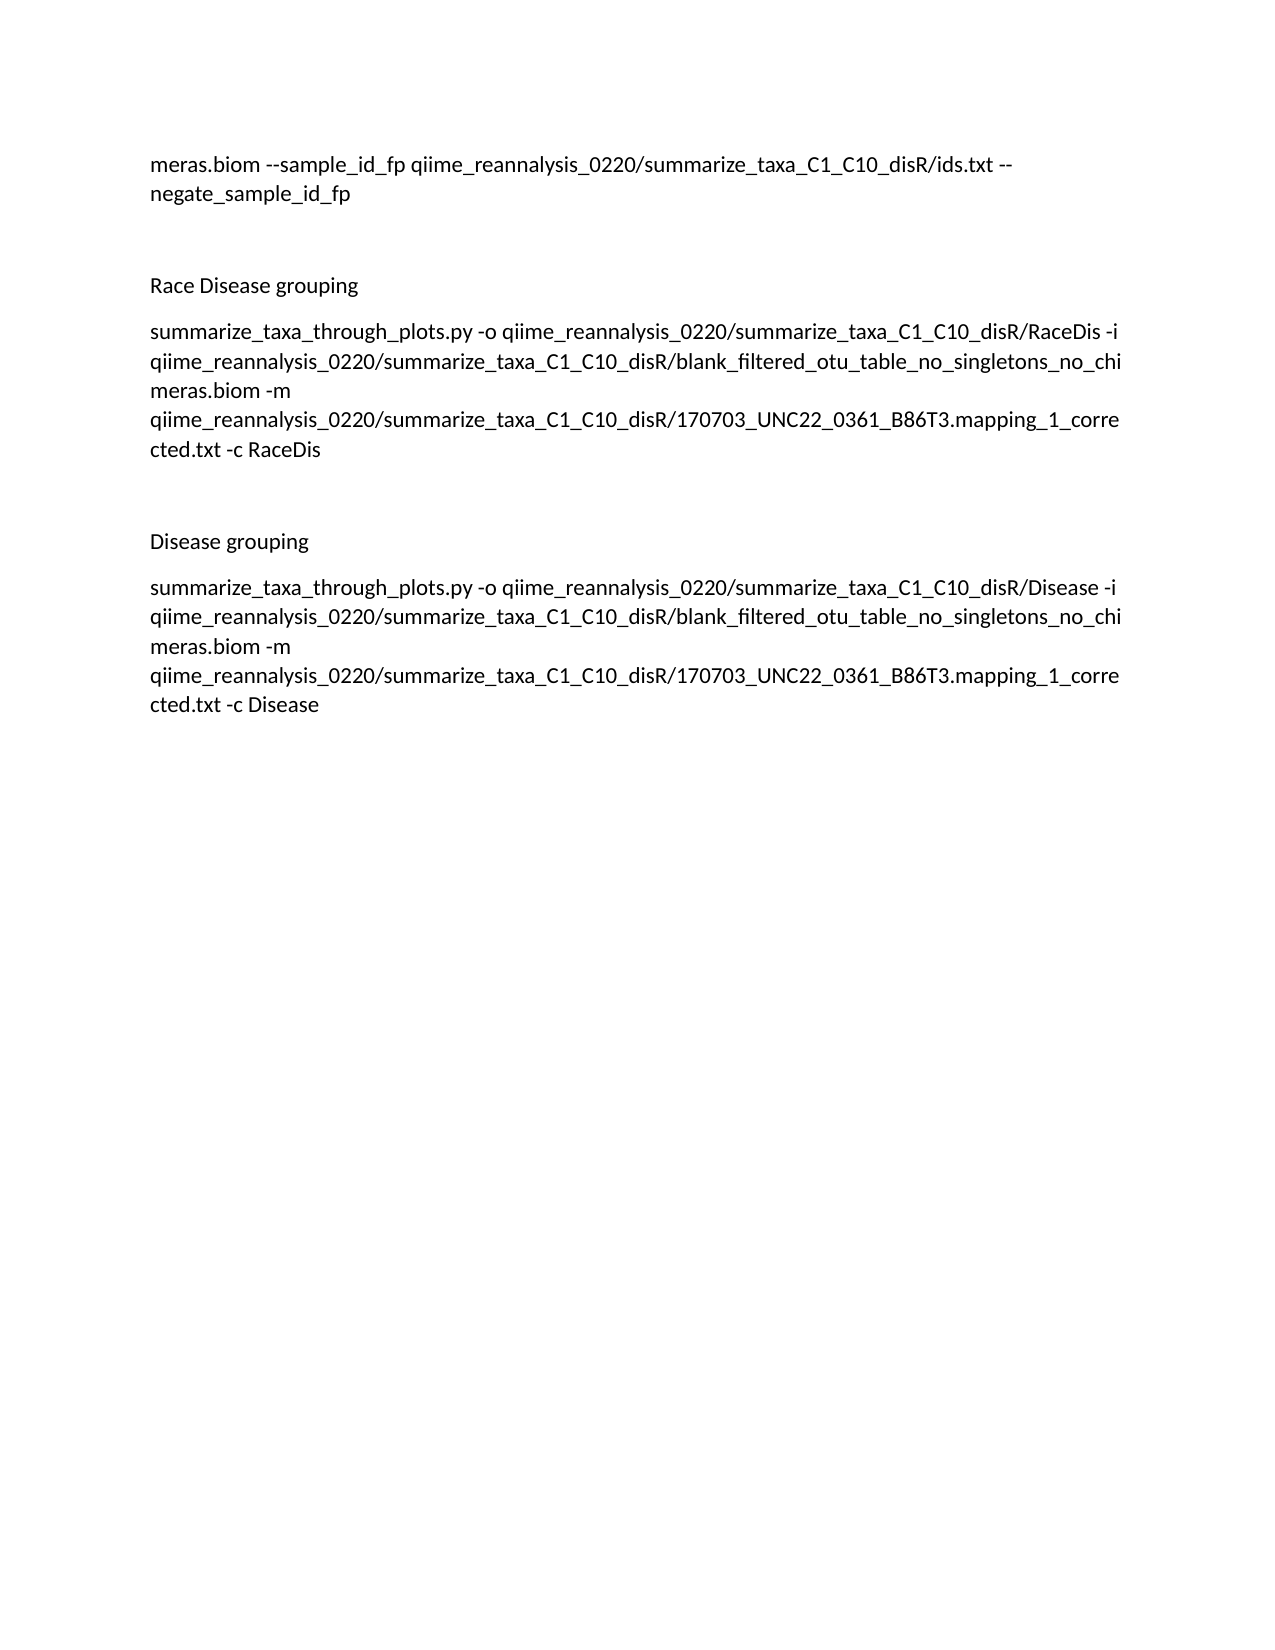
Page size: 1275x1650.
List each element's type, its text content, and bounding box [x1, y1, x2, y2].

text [150, 150, 1125, 207]
text summarize_taxa_through_plots.py -o qiime_reannalysis_0220/summarize_taxa_C1_C10_disR/Disease -i qiime_reannalysis_0220/summarize_taxa_C1_C10_disR/blank_filtered_otu_table_no_singletons_no_chimeras.biom -m qiime_reannalysis_0220/summarize_taxa_C1_C10_disR/170703_UNC22_0361_B86T3.mapping_1_corrected.txt -c Disease [150, 573, 1125, 719]
text Race Disease grouping [150, 271, 1125, 299]
text summarize_taxa_through_plots.py -o qiime_reannalysis_0220/summarize_taxa_C1_C10_disR/RaceDis -i qiime_reannalysis_0220/summarize_taxa_C1_C10_disR/blank_filtered_otu_table_no_singletons_no_chimeras.biom -m qiime_reannalysis_0220/summarize_taxa_C1_C10_disR/170703_UNC22_0361_B86T3.mapping_1_corrected.txt -c RaceDis [150, 317, 1125, 463]
text Disease grouping [150, 527, 1125, 555]
